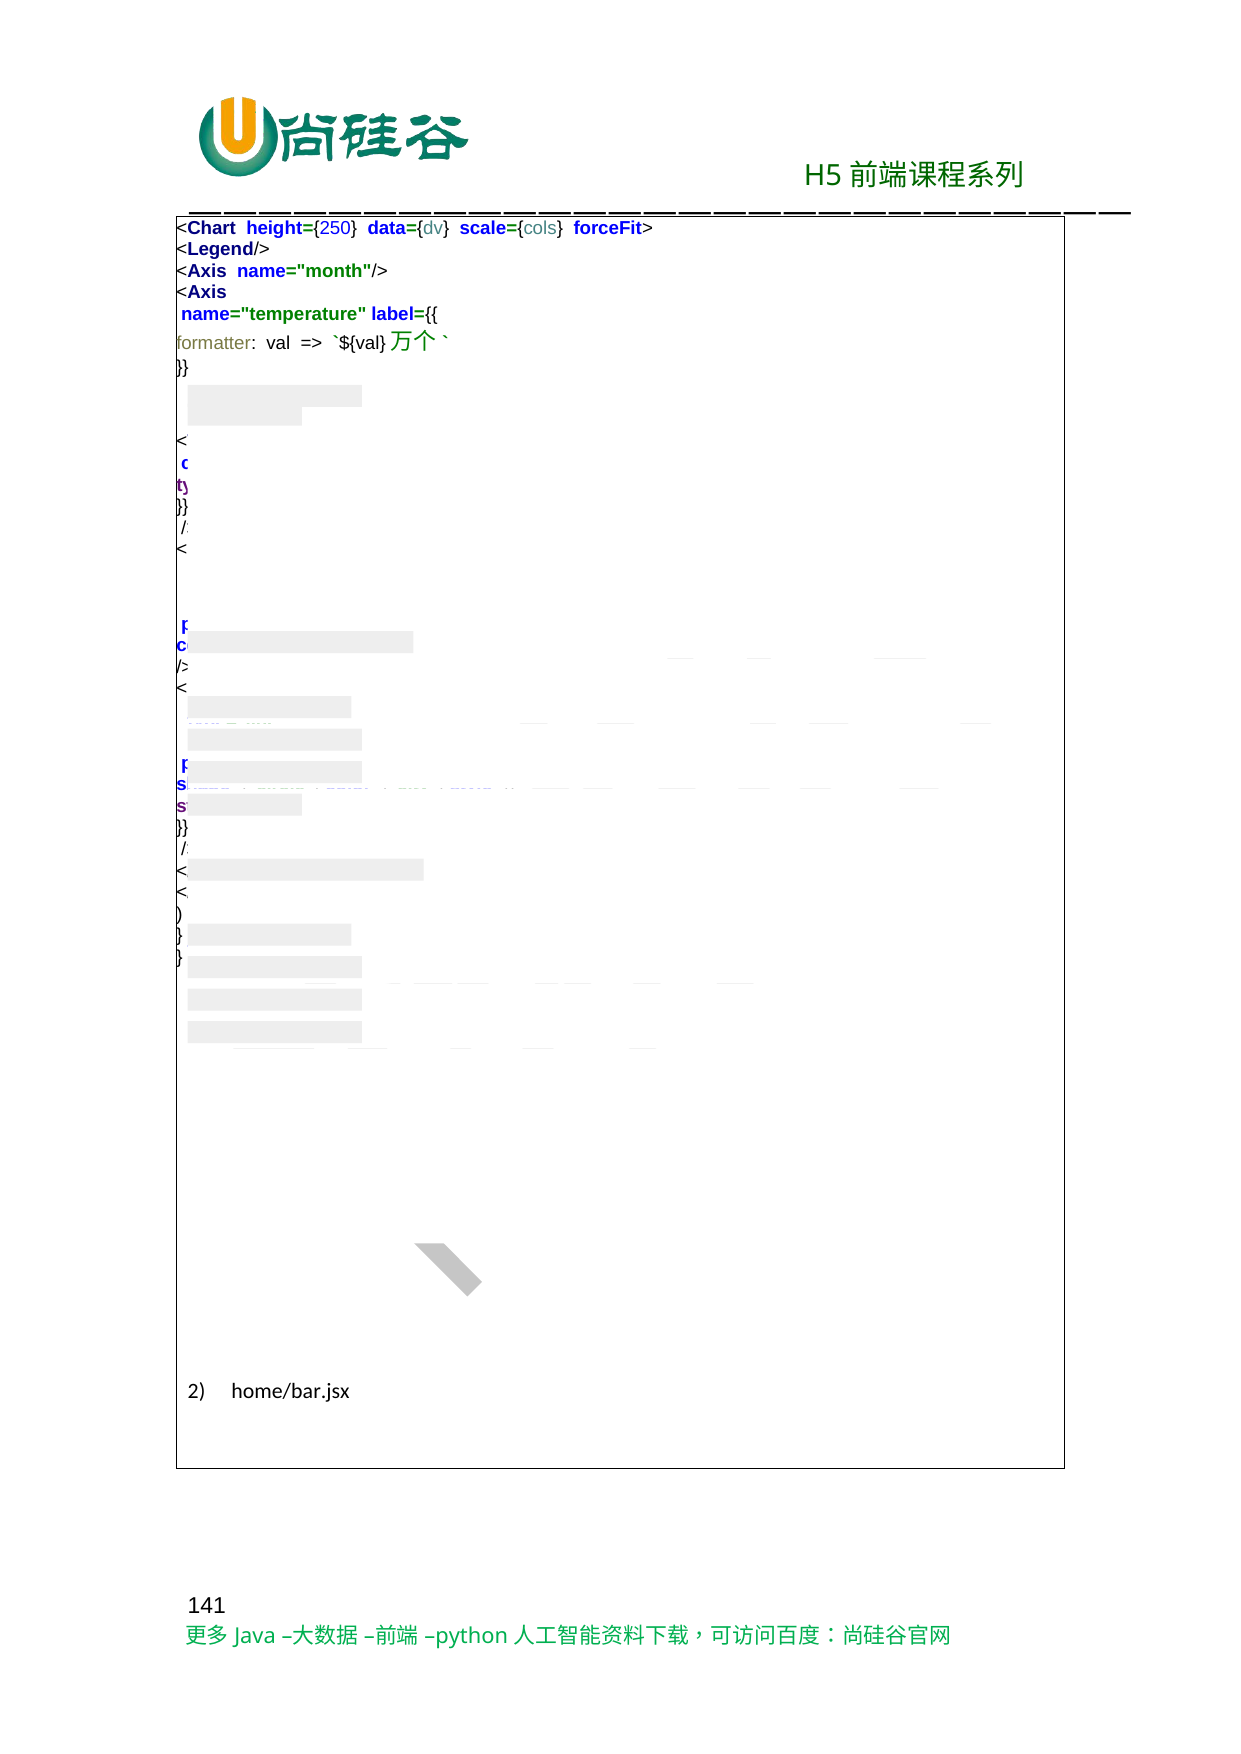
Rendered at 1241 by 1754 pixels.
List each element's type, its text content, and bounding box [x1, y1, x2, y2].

subtitle home/bar.jsx [187, 1377, 1159, 1404]
picture [198, 96, 469, 177]
subtitle ——————————————————————————— [187, 181, 1159, 231]
